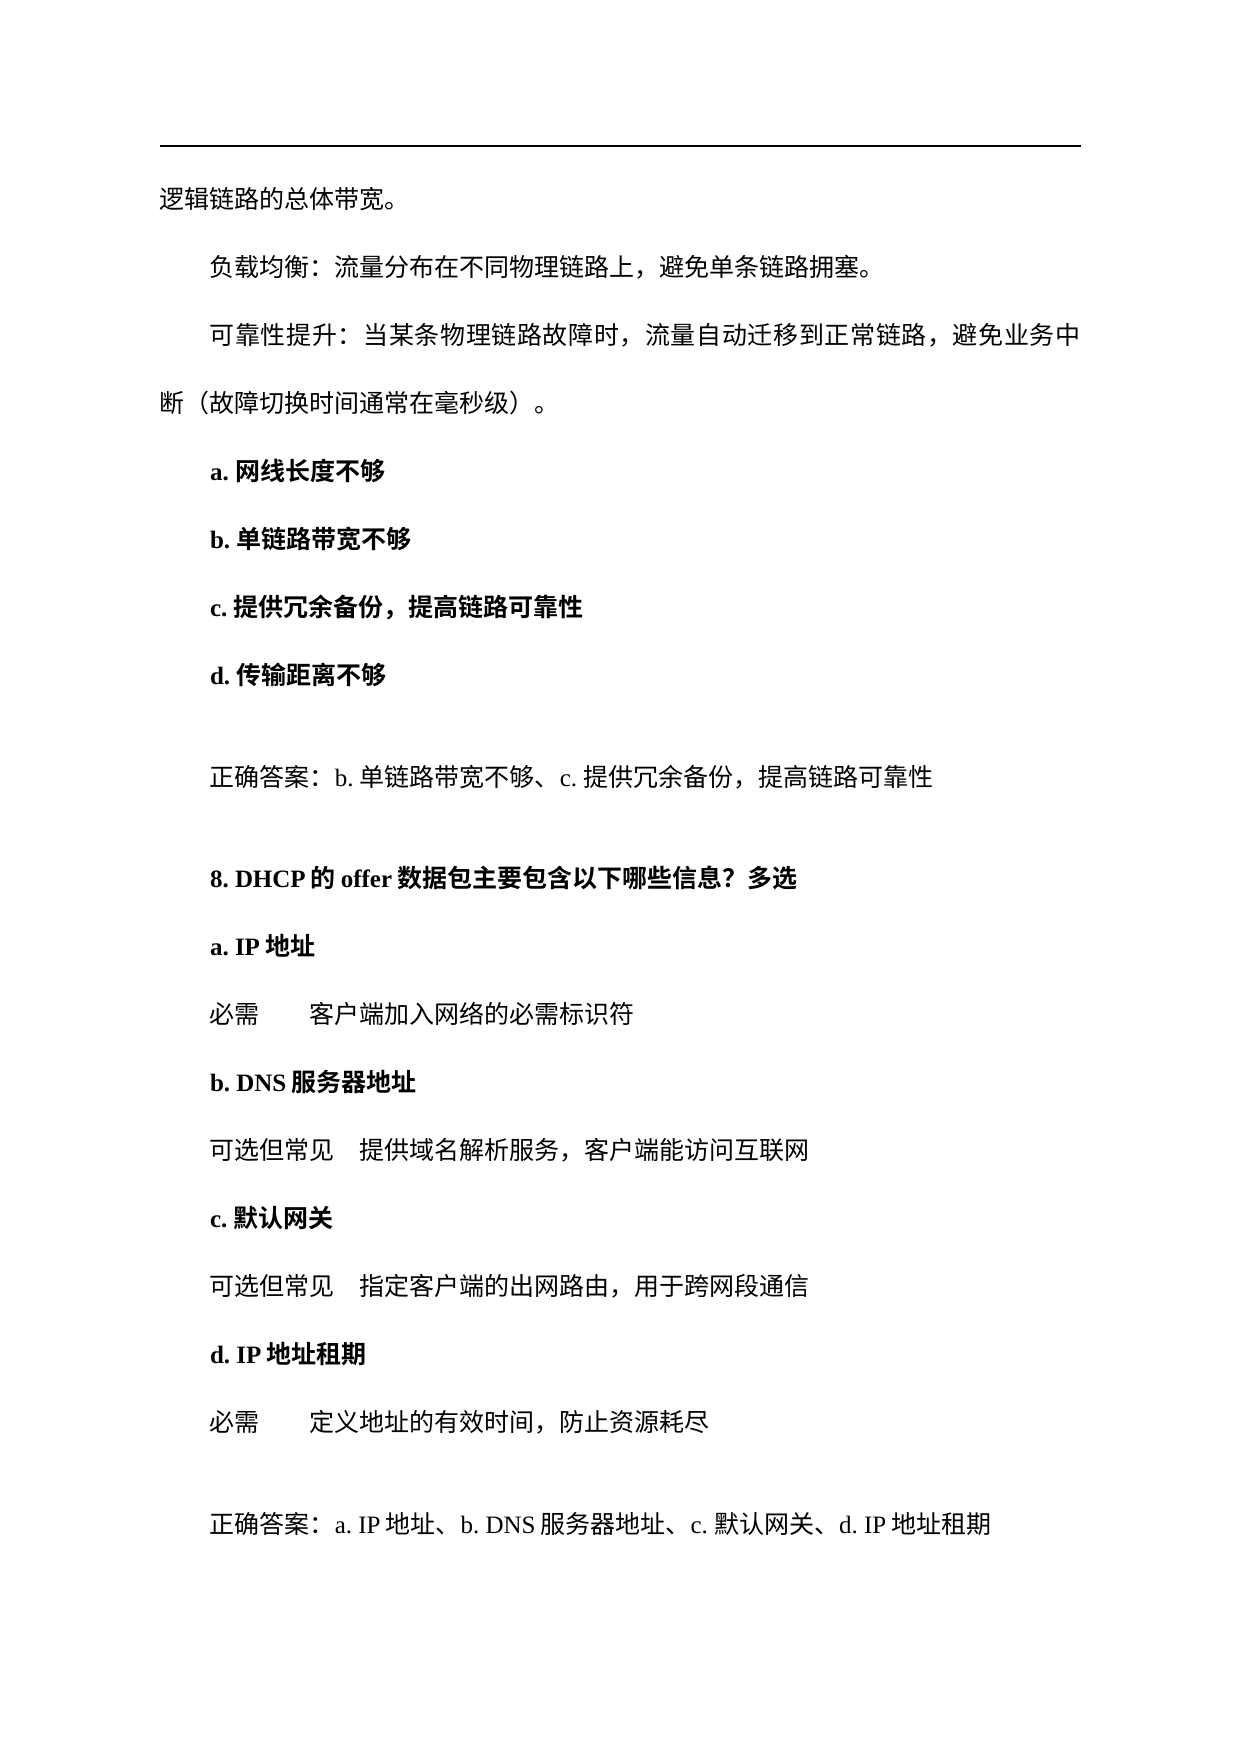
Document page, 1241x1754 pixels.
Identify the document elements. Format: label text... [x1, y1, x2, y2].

text c. 提供冗余备份，提高链路可靠性 [159, 571, 1081, 639]
text d. IP地址租期 [159, 1318, 1081, 1386]
text 可靠性提升：当某条物理链路故障时，流量自动迁移到正常链路，避免业务中断（故障切换时间通常在毫秒级）。 [159, 300, 1081, 436]
text 正确答案：a. IP地址、b. DNS服务器地址、c. 默认网关、d. IP地址租期 [159, 1488, 1081, 1556]
text d. 传输距离不够 [159, 639, 1081, 707]
text 可选但常见 提供域名解析服务，客户端能访问互联网 [159, 1115, 1081, 1183]
text c. 默认网关 [159, 1183, 1081, 1251]
text b. 单链路带宽不够 [159, 503, 1081, 571]
text 正确答案：b. 单链路带宽不够、c. 提供冗余备份，提高链路可靠性 [159, 741, 1081, 809]
text 必需 客户端加入网络的必需标识符 [159, 979, 1081, 1047]
text a. 网线长度不够 [159, 436, 1081, 503]
text 必需 定义地址的有效时间，防止资源耗尽 [159, 1386, 1081, 1454]
text a. IP地址 [159, 911, 1081, 979]
text b. DNS服务器地址 [159, 1047, 1081, 1115]
text 8. DHCP的offer数据包主要包含以下哪些信息？多选 [159, 843, 1081, 911]
text 带宽叠加：通过聚合多条物理链路（如2条1 Gbps链路聚合为2 Gbps），提升逻辑链路的总体带宽。 [159, 164, 1081, 232]
text 负载均衡：流量分布在不同物理链路上，避免单条链路拥塞。 [159, 232, 1081, 300]
text 可选但常见 指定客户端的出网路由，用于跨网段通信 [159, 1251, 1081, 1318]
